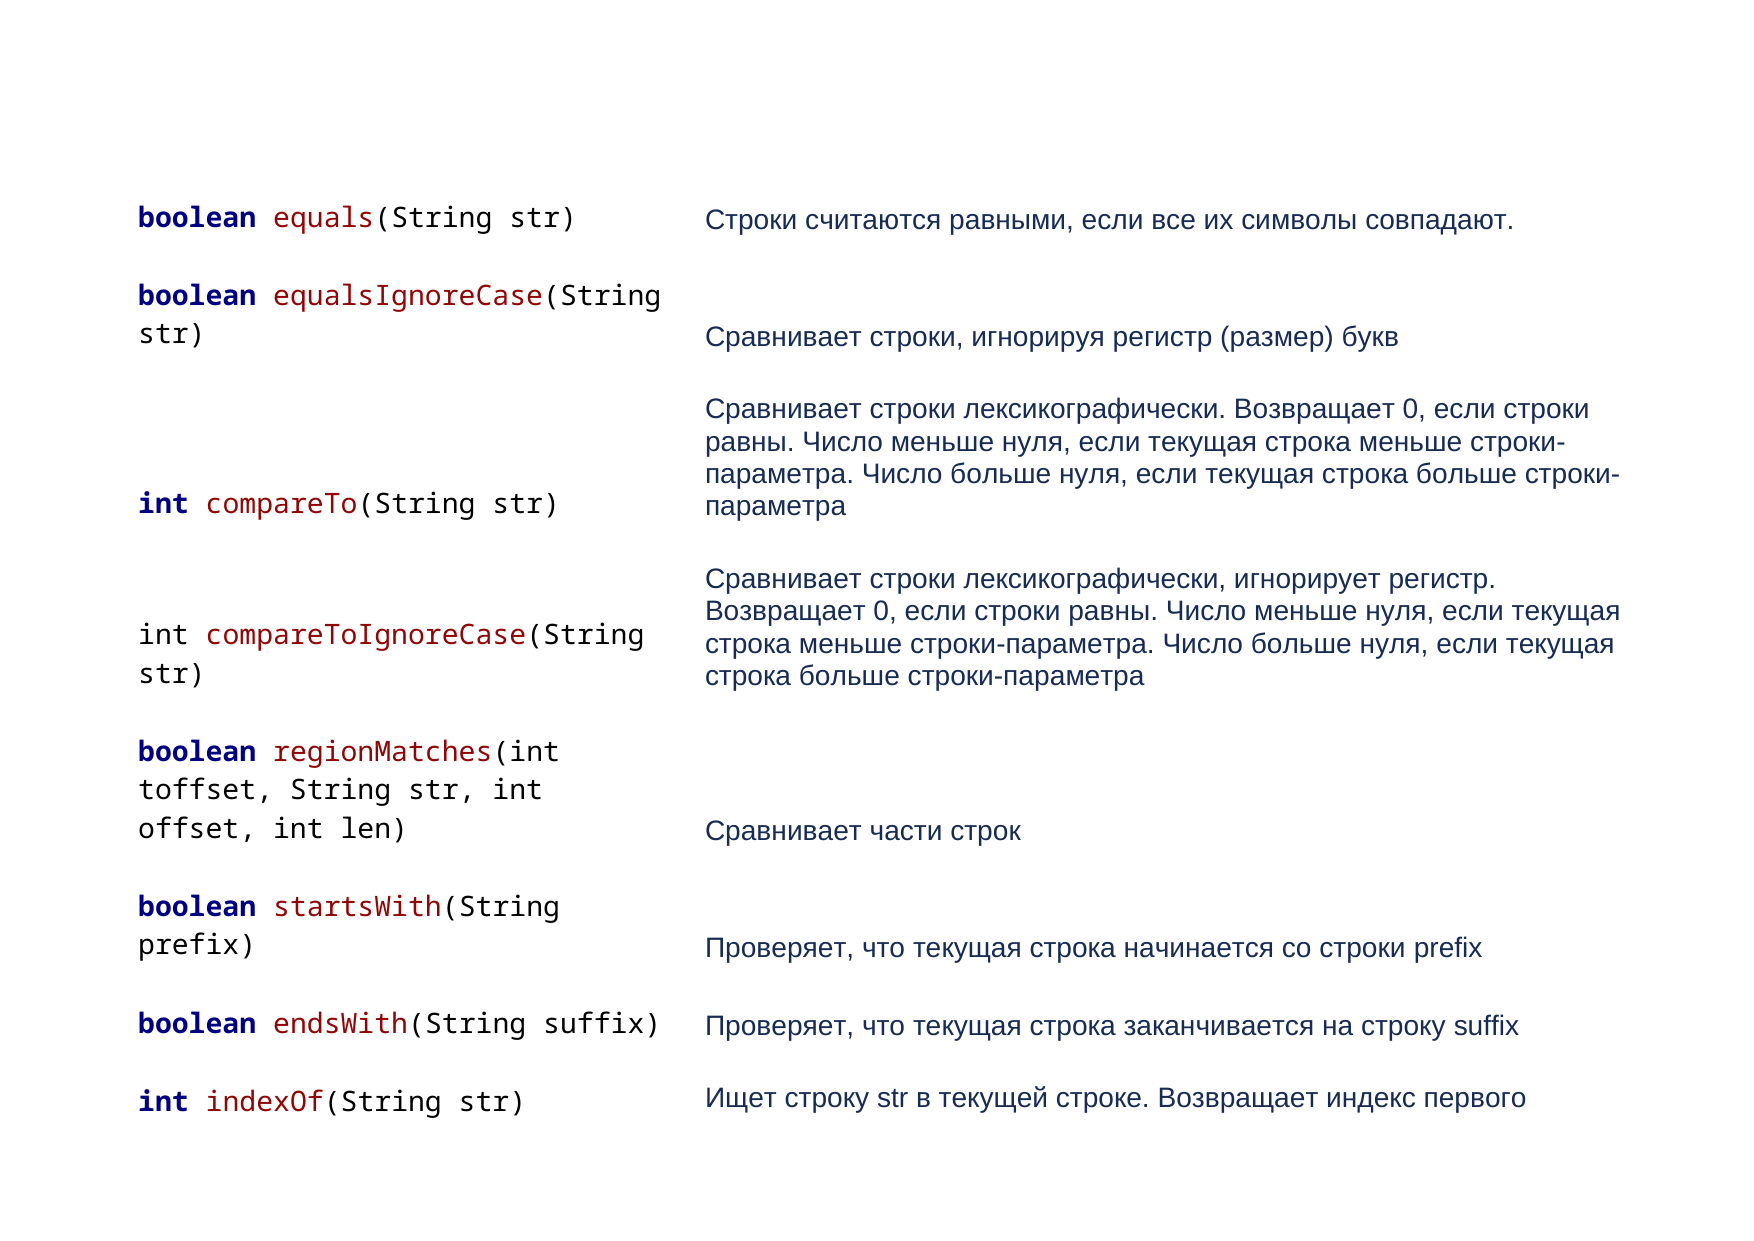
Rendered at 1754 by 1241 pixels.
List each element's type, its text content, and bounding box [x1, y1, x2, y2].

table_cell Проверяет, что текущая строка заканчивается на строку suffix [684, 983, 1652, 1061]
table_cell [117, 1061, 683, 1140]
table_cell int compareToIgnoreCase(String str) [117, 542, 683, 711]
table_cell Строки считаются равными, если все их символы совпадают. [684, 177, 1652, 256]
table_cell boolean regionMatches(int toffset, String str, int offset, int len) [117, 711, 683, 866]
table_cell Сравнивает строки лексикографически. Возвращает 0, если строки равны. Число меньше нуля, если текущая строка меньше строки-параметра. Число больше нуля, если текущая строка больше строки-параметра [684, 372, 1652, 542]
table_cell boolean equals(String str) [117, 177, 683, 256]
table_cell Сравнивает строки лексикографически, игнорирует регистр. Возвращает 0, если строки равны. Число меньше нуля, если текущая строка меньше строки-параметра. Число больше нуля, если текущая строка больше строки-параметра [684, 542, 1652, 711]
table_cell Сравнивает строки, игнорируя регистр (размер) букв [684, 256, 1652, 372]
table_cell boolean startsWith(String prefix) [117, 866, 683, 983]
table_cell Сравнивает части строк [684, 711, 1652, 866]
table_cell boolean equalsIgnoreCase(String str) [117, 256, 683, 372]
table_cell boolean endsWith(String suffix) [117, 983, 683, 1061]
table_cell Проверяет, что текущая строка начинается со строки prefix [684, 866, 1652, 983]
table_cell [684, 1061, 1652, 1140]
table_cell int compareTo(String str) [117, 372, 683, 542]
